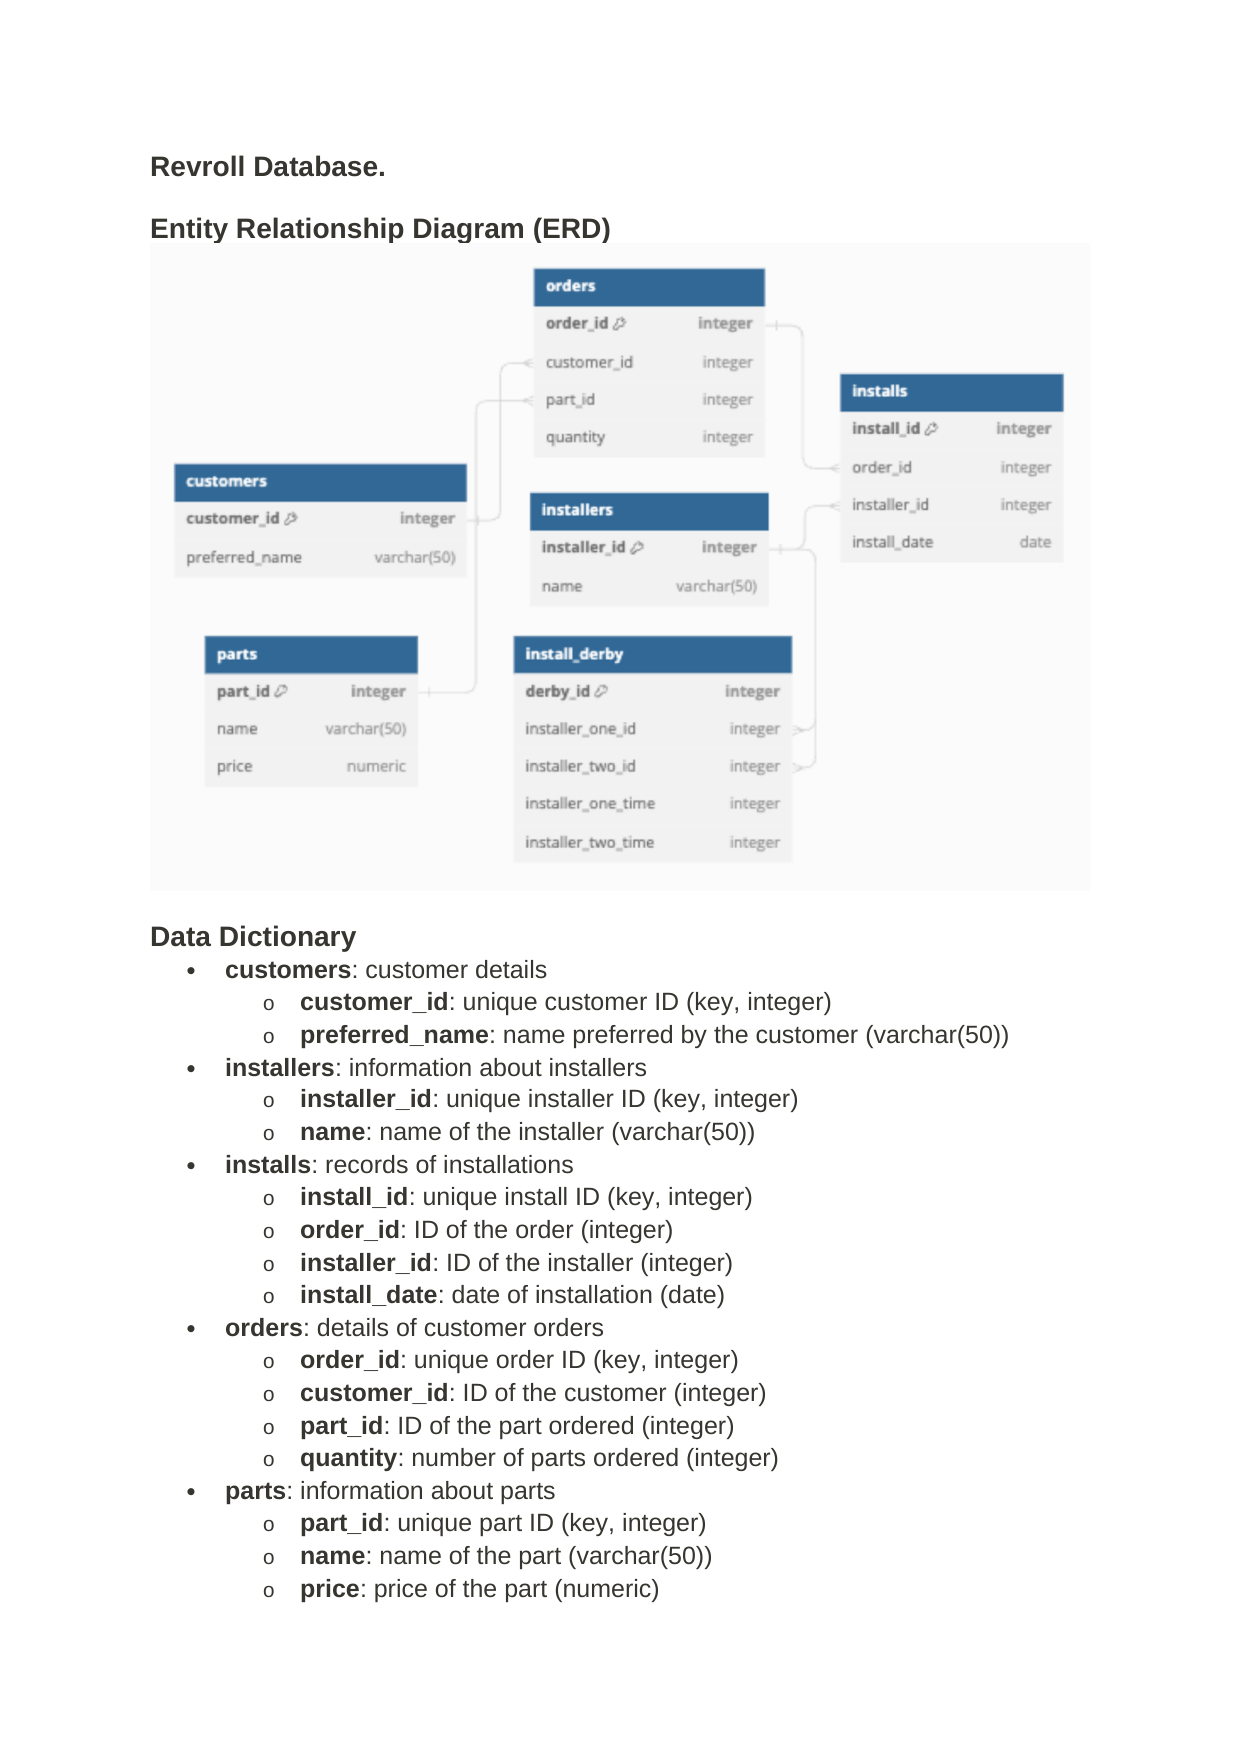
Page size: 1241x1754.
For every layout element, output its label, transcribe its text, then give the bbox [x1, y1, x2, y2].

list parts: information about parts [187, 1476, 1090, 1505]
list part_id: unique part ID (key, integer) [262, 1508, 1090, 1538]
list installer_id: unique installer ID (key, integer) [262, 1084, 1090, 1114]
text Entity Relationship Diagram (ERD) [150, 212, 1090, 243]
list installer_id: ID of the installer (integer) [262, 1247, 1090, 1277]
list part_id: ID of the part ordered (integer) [262, 1411, 1090, 1440]
list orders: details of customer orders [187, 1313, 1090, 1342]
list installers: information about installers [187, 1052, 1090, 1081]
picture [150, 243, 1091, 891]
list preferred_name: name preferred by the customer (varchar(50)) [262, 1020, 1090, 1049]
list name: name of the installer (varchar(50)) [262, 1117, 1090, 1147]
list install_id: unique install ID (key, integer) [262, 1182, 1090, 1212]
text Revroll Database. [150, 150, 1090, 182]
text Data Dictionary [150, 919, 1090, 952]
list install_date: date of installation (date) [262, 1280, 1090, 1310]
list customer_id: ID of the customer (integer) [262, 1378, 1090, 1407]
list installs: records of installations [187, 1150, 1090, 1179]
list customer_id: unique customer ID (key, integer) [262, 987, 1090, 1017]
list order_id: unique order ID (key, integer) [262, 1345, 1090, 1375]
list customers: customer details [187, 955, 1090, 984]
list quantity: number of parts ordered (integer) [262, 1443, 1090, 1473]
list order_id: ID of the order (integer) [262, 1215, 1090, 1244]
list price: price of the part (numeric) [262, 1574, 1090, 1603]
list name: name of the part (varchar(50)) [262, 1541, 1090, 1571]
